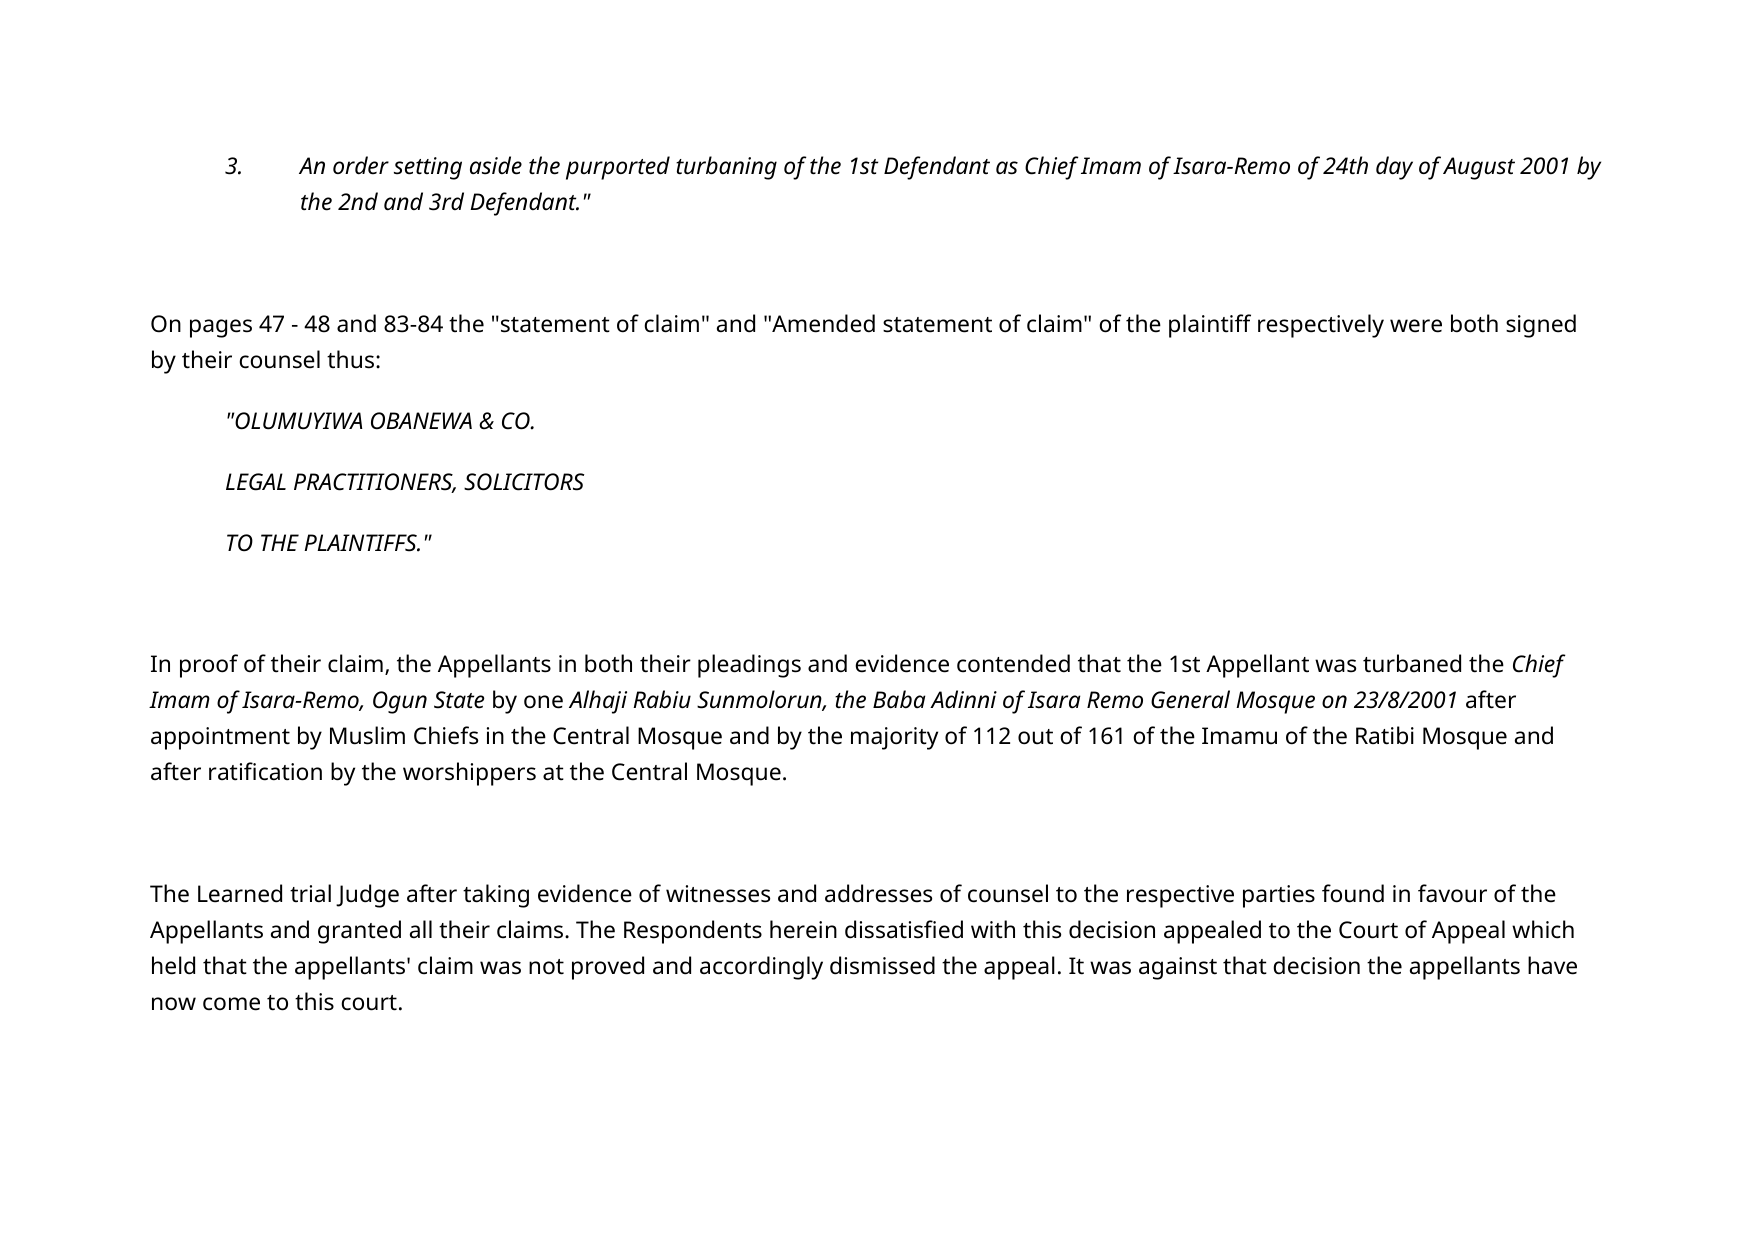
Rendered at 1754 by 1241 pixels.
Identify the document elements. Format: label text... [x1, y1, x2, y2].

text 3. An order setting aside the purported turbaning of the 1st Defendant as Chief Imam of Isara-Remo of 24th day of August 2001 by the 2nd and 3rd Defendant." [225, 150, 1604, 217]
text The Learned trial Judge after taking evidence of witnesses and addresses of counsel to the respective parties found in favour of the Appellants and granted all their claims. The Respondents herein dissatisfied with this decision appealed to the Court of Appeal which held that the appellants' claim was not proved and accordingly dismissed the appeal. It was against that decision the appellants have now come to this court. [150, 878, 1604, 1017]
text In proof of their claim, the Appellants in both their pleadings and evidence contended that the 1st Appellant was turbaned the Chief Imam of Isara-Remo, Ogun State by one Alhaji Rabiu Sunmolorun, the Baba Adinni of Isara Remo General Mosque on 23/8/2001 after appointment by Muslim Chiefs in the Central Mosque and by the majority of 112 out of 161 of the Imamu of the Ratibi Mosque and after ratification by the worshippers at the Central Mosque. [150, 648, 1604, 787]
text On pages 47 - 48 and 83-84 the "statement of claim" and "Amended statement of claim" of the plaintiff respectively were both signed by their counsel thus: [150, 308, 1604, 375]
text "OLUMUYIWA OBANEWA & CO. [225, 405, 1604, 436]
text TO THE PLAINTIFFS." [225, 527, 1604, 558]
text LEGAL PRACTITIONERS, SOLICITORS [225, 466, 1604, 497]
